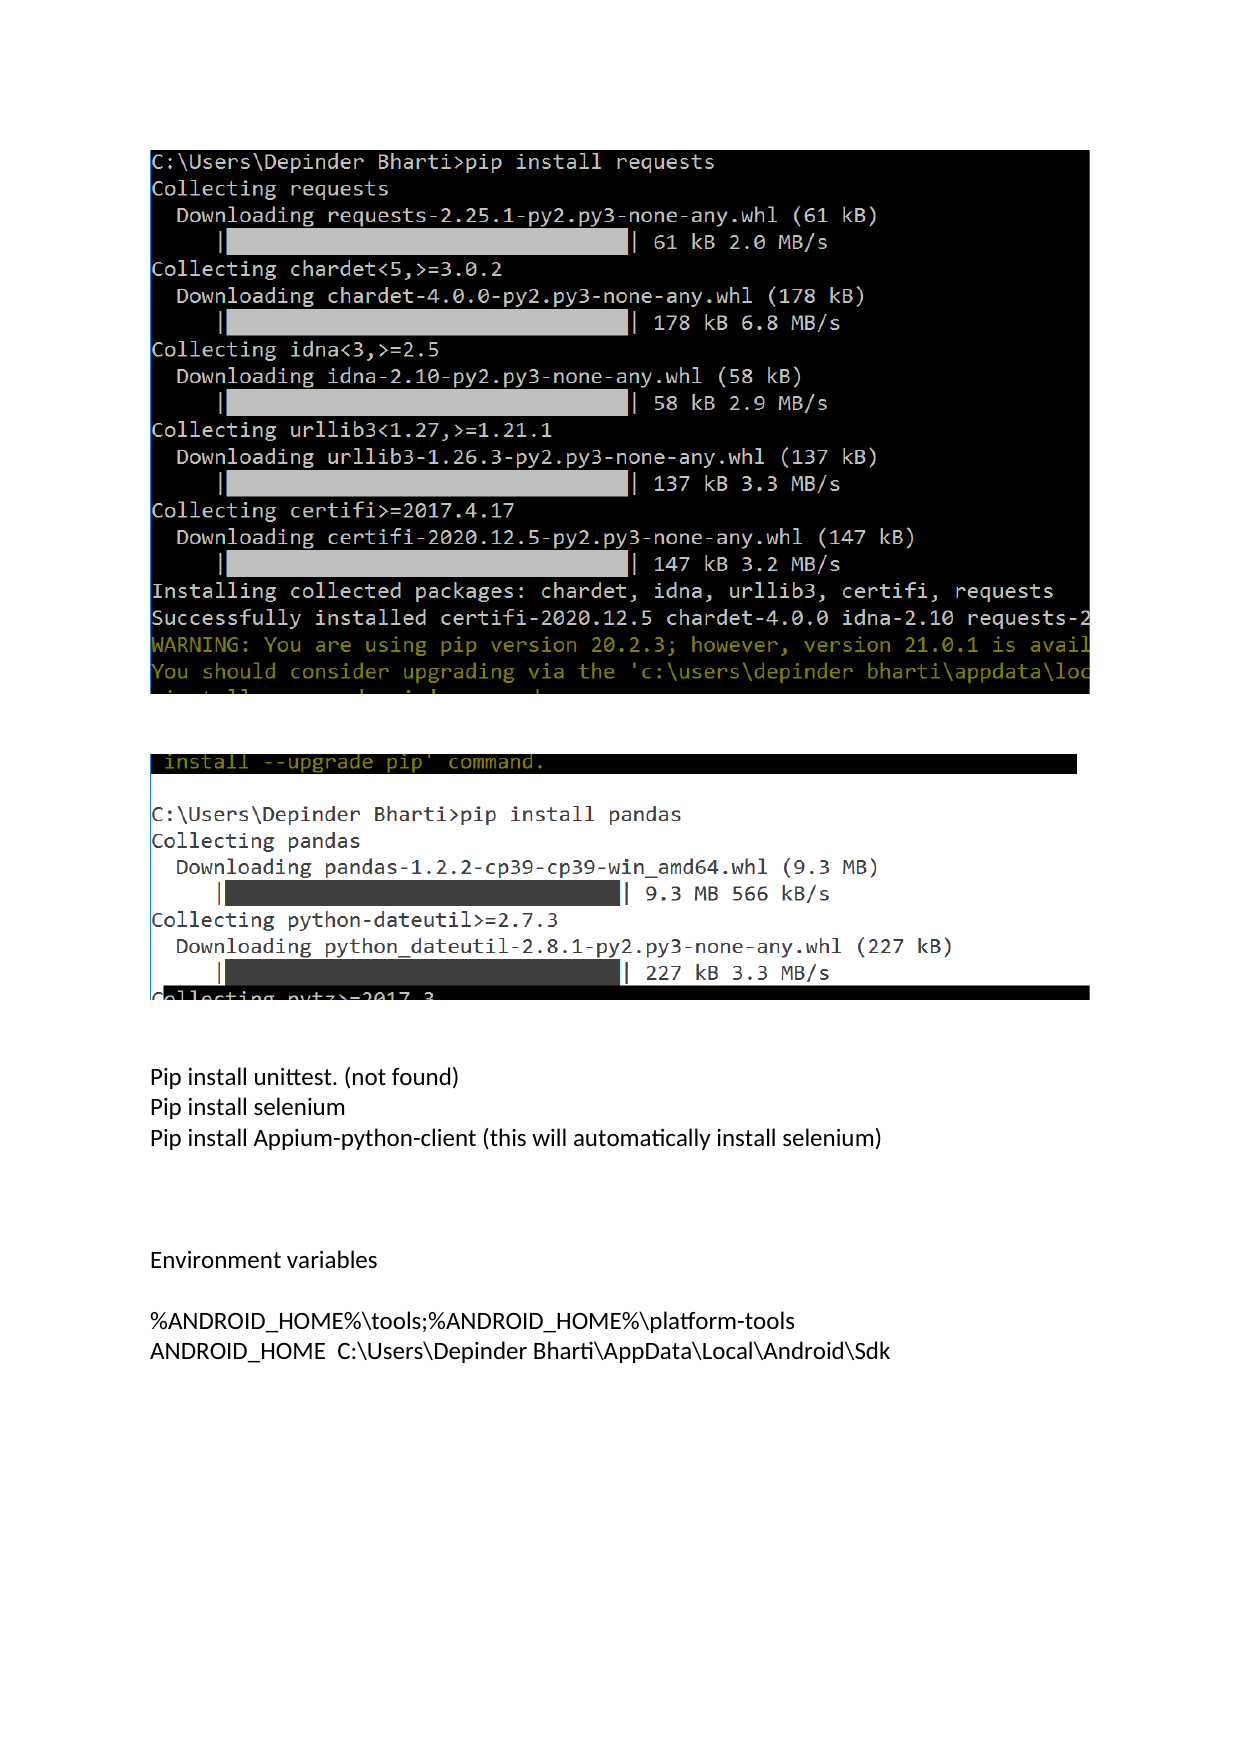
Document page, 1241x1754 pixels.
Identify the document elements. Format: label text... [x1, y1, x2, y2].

text Environment variables [150, 1244, 1090, 1274]
picture [150, 150, 1090, 694]
text Pip install selenium [150, 1091, 1090, 1122]
text Pip install unittest. (not found) [150, 1061, 1090, 1091]
text ANDROID_HOME C:\Users\Depinder Bharti\AppData\Local\Android\Sdk [150, 1335, 1090, 1366]
picture [150, 754, 1090, 1000]
text Pip install Appium-python-client (this will automatically install selenium) [150, 1122, 1090, 1152]
text %ANDROID_HOME%\tools;%ANDROID_HOME%\platform-tools [150, 1305, 1090, 1335]
